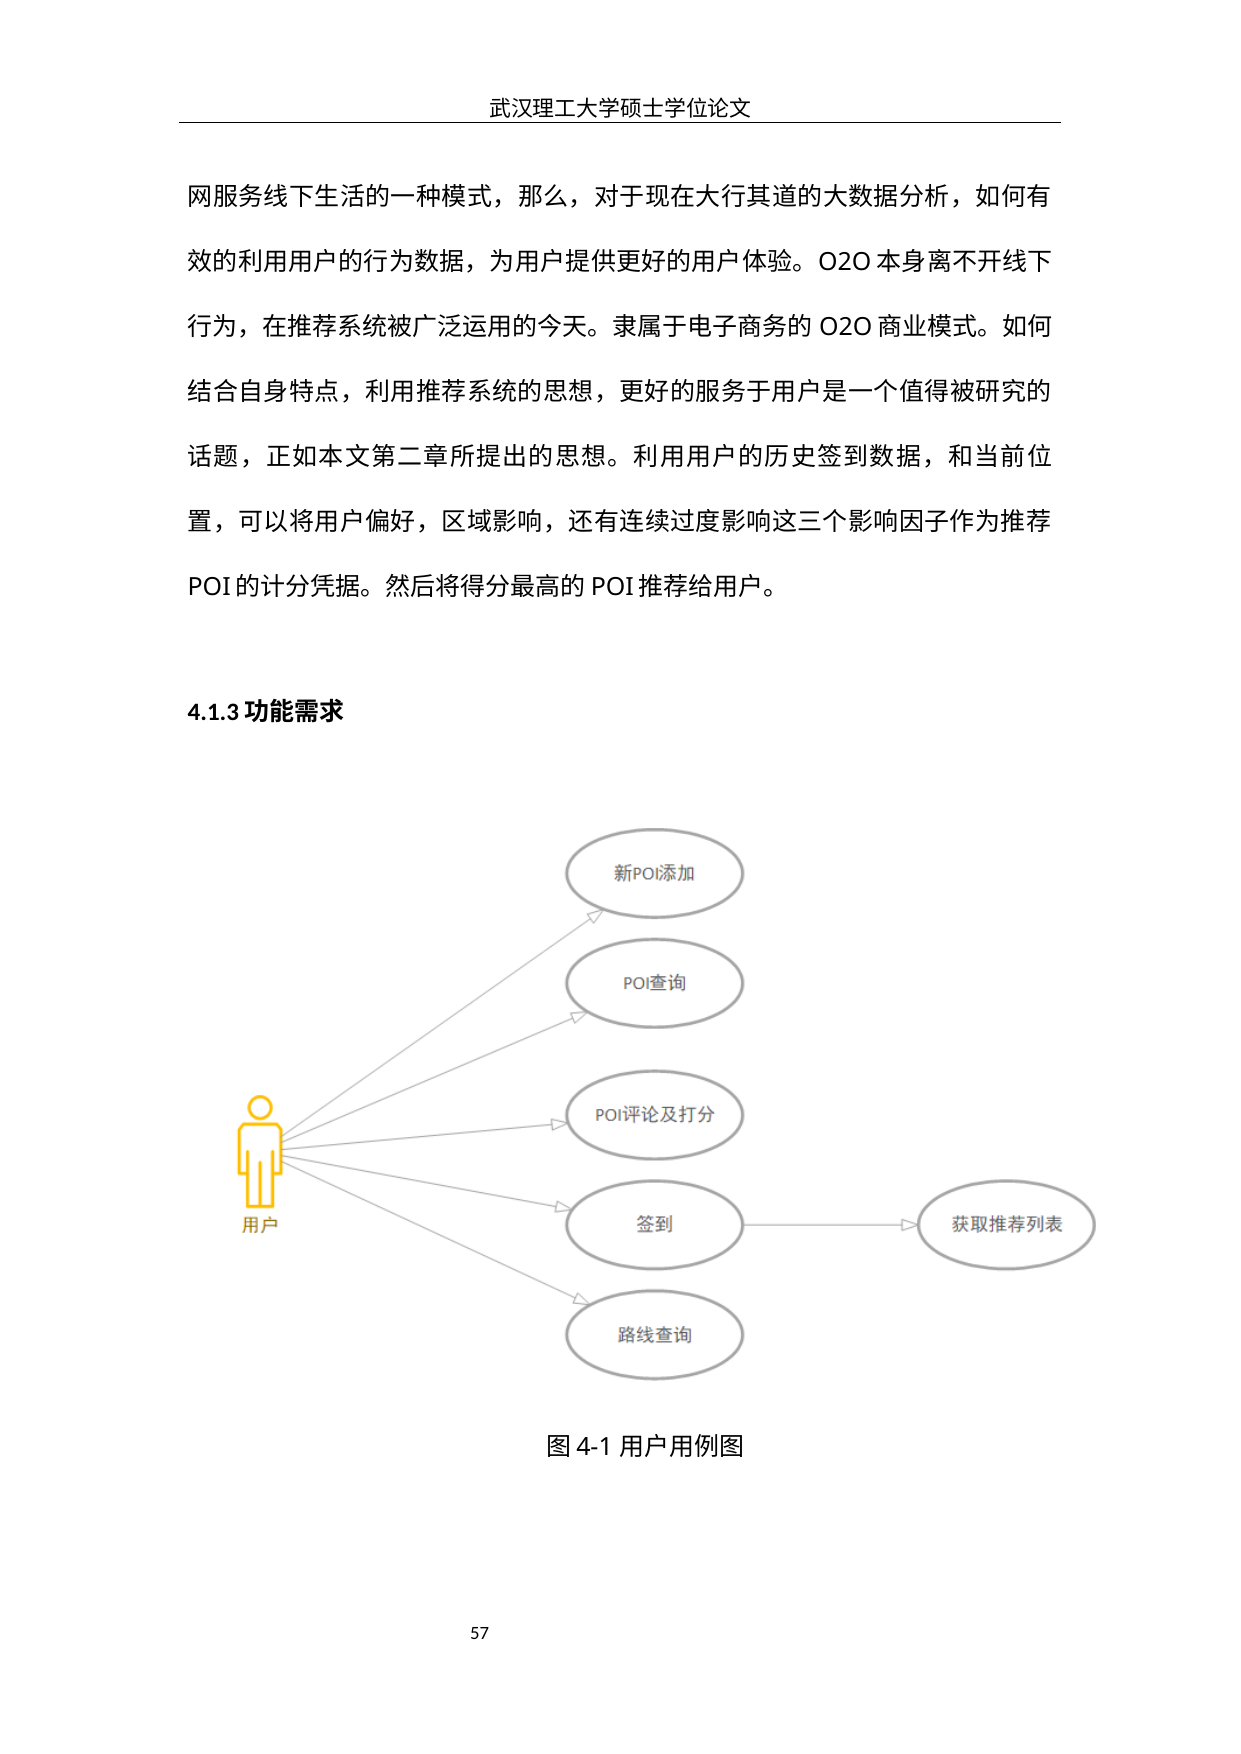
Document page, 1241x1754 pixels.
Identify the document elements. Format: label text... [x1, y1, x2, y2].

text 图4-1 用户用例图 [187, 1412, 1053, 1477]
subtitle 4.1.3 功能需求 [187, 677, 1053, 742]
picture [231, 827, 1097, 1381]
